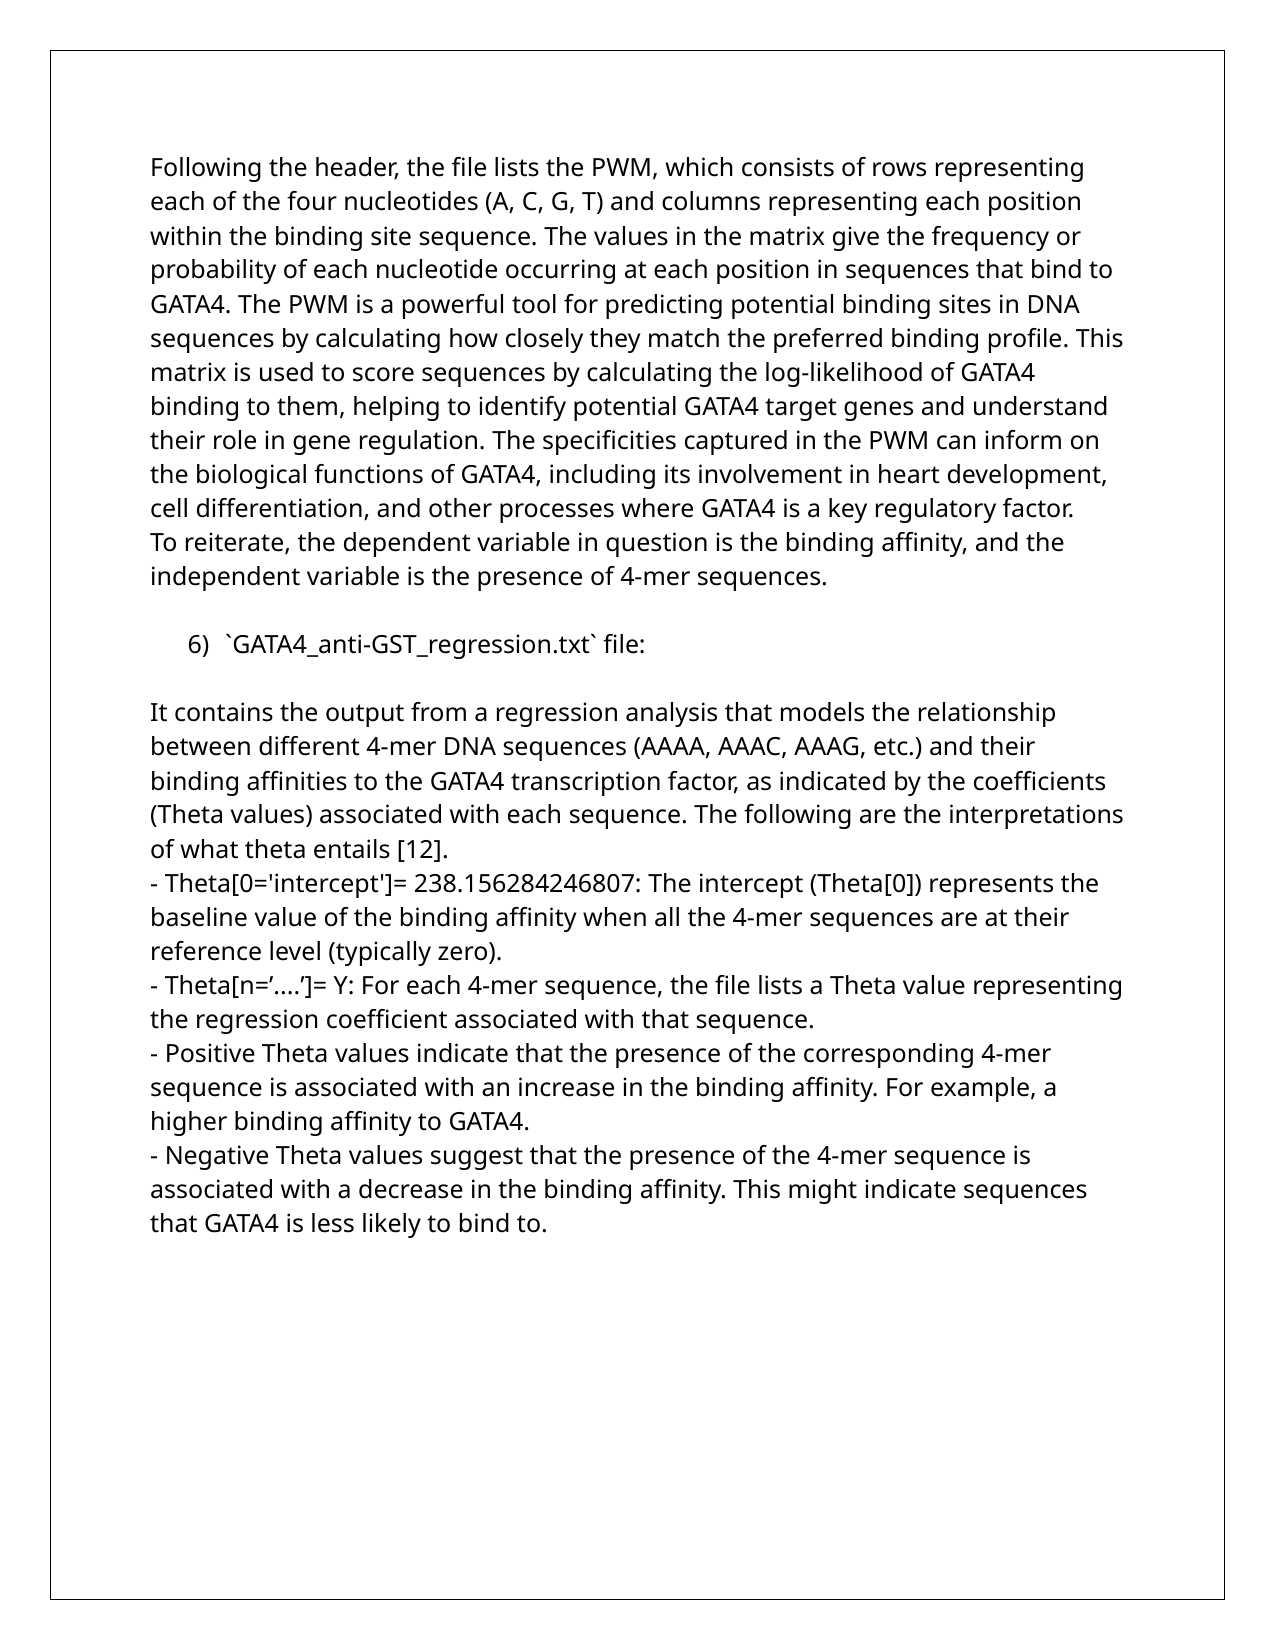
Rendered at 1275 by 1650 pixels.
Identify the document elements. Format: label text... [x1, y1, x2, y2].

text To reiterate, the dependent variable in question is the binding affinity, and the independent variable is the presence of 4-mer sequences. [150, 525, 1125, 593]
text It contains the output from a regression analysis that models the relationship between different 4-mer DNA sequences (AAAA, AAAC, AAAG, etc.) and their binding affinities to the GATA4 transcription factor, as indicated by the coefficients (Theta values) associated with each sequence. The following are the interpretations of what theta entails [12]. [150, 695, 1125, 865]
text Following the header, the file lists the PWM, which consists of rows representing each of the four nucleotides (A, C, G, T) and columns representing each position within the binding site sequence. The values in the matrix give the frequency or probability of each nucleotide occurring at each position in sequences that bind to GATA4. The PWM is a powerful tool for predicting potential binding sites in DNA sequences by calculating how closely they match the preferred binding profile. This matrix is used to score sequences by calculating the log-likelihood of GATA4 binding to them, helping to identify potential GATA4 target genes and understand their role in gene regulation. The specificities captured in the PWM can inform on the biological functions of GATA4, including its involvement in heart development, cell differentiation, and other processes where GATA4 is a key regulatory factor. [150, 150, 1125, 525]
text - Negative Theta values suggest that the presence of the 4-mer sequence is associated with a decrease in the binding affinity. This might indicate sequences that GATA4 is less likely to bind to. [150, 1138, 1125, 1240]
text - Positive Theta values indicate that the presence of the corresponding 4-mer sequence is associated with an increase in the binding affinity. For example, a higher binding affinity to GATA4. [150, 1036, 1125, 1138]
text - Theta[n=’....’]= Y: For each 4-mer sequence, the file lists a Theta value representing the regression coefficient associated with that sequence. [150, 967, 1125, 1036]
list `GATA4_anti-GST_regression.txt` file: [187, 627, 1125, 661]
text - Theta[0='intercept']= 238.156284246807: The intercept (Theta[0]) represents the baseline value of the binding affinity when all the 4-mer sequences are at their reference level (typically zero). [150, 865, 1125, 967]
